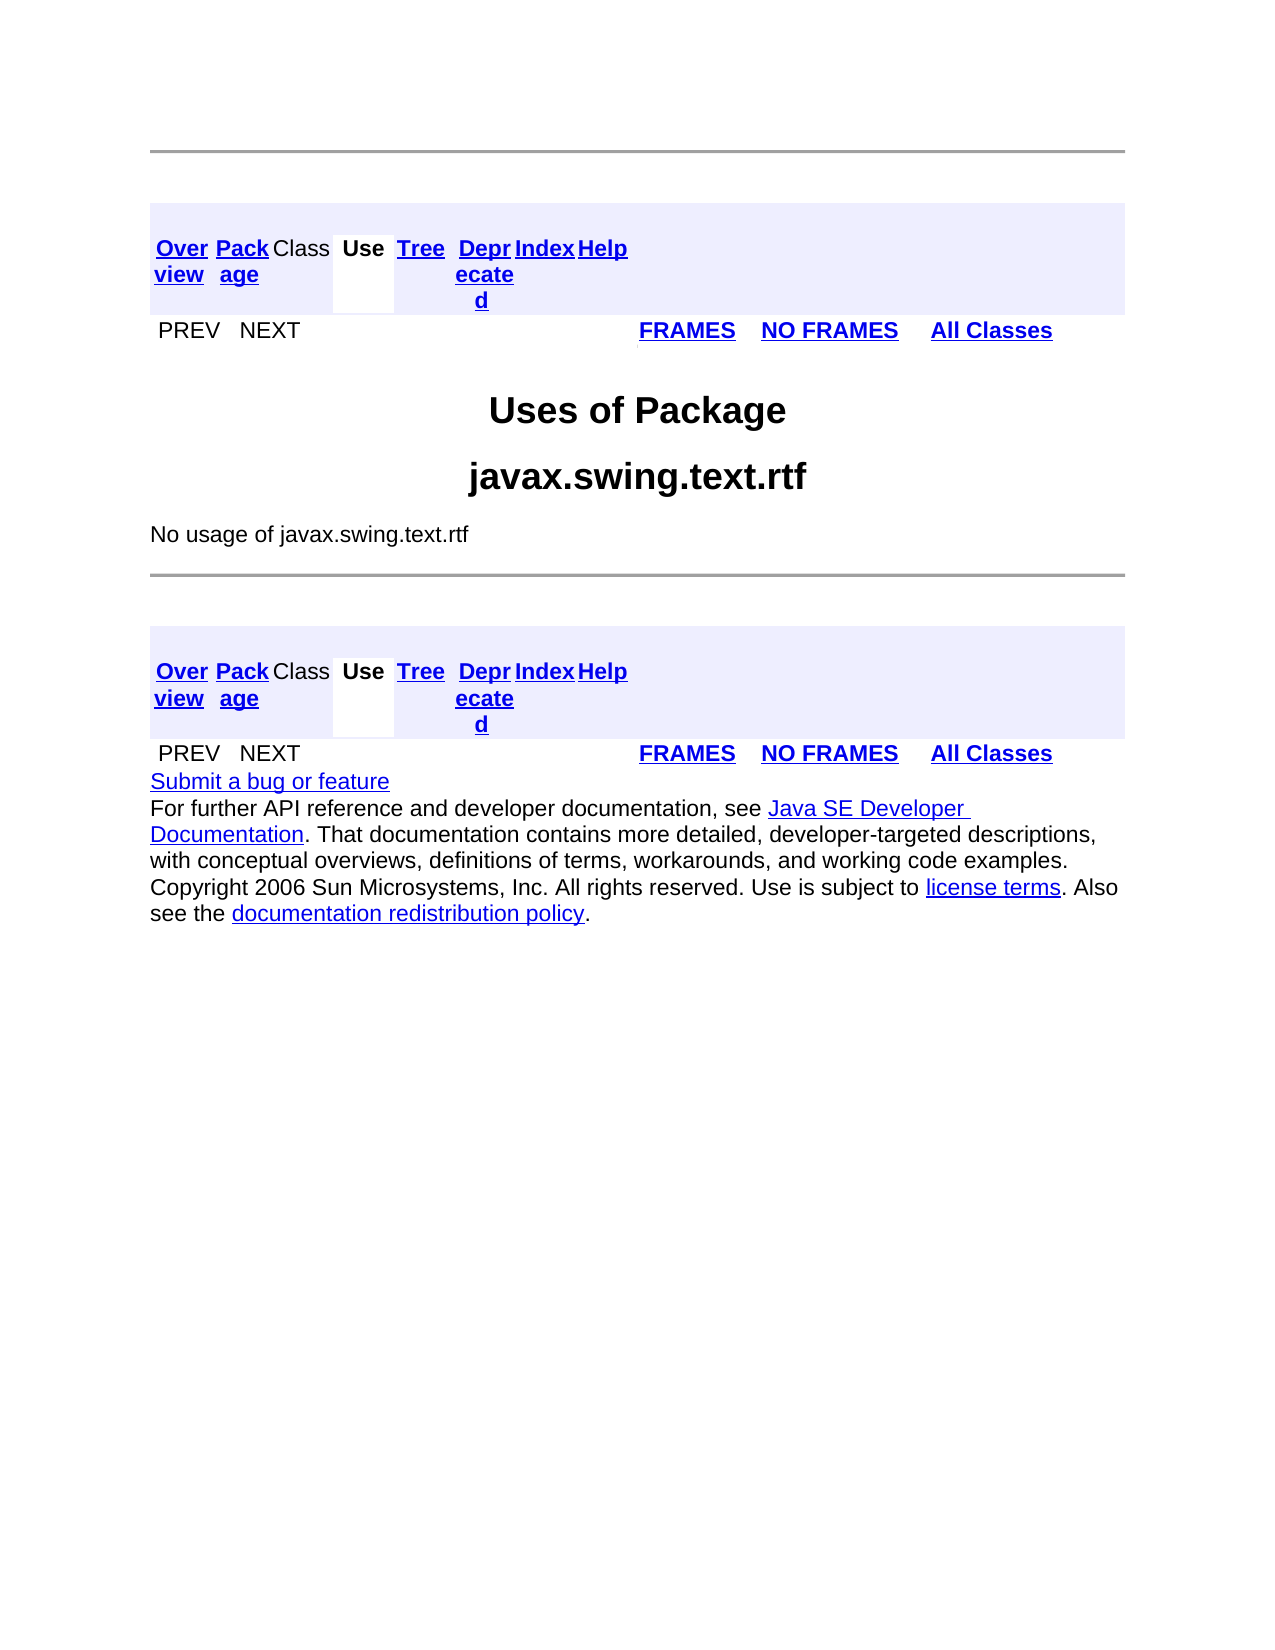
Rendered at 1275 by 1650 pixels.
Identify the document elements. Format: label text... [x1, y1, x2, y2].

text No usage of javax.swing.text.rtf [150, 521, 1125, 547]
table_cell PREV NEXT [150, 739, 637, 768]
table_header [150, 203, 1125, 315]
table_cell FRAMES NO FRAMES All Classes [638, 739, 1125, 768]
text For further API reference and developer documentation, see Java SE Developer Documentation. That documentation contains more detailed, developer-targeted descriptions, with conceptual overviews, definitions of terms, workarounds, and working code examples. [150, 795, 1125, 874]
table_header [150, 626, 1125, 739]
text Uses of Package [150, 388, 1125, 431]
table_cell FRAMES NO FRAMES All Classes [638, 315, 1125, 345]
table_cell PREV NEXT [150, 315, 637, 345]
text javax.swing.text.rtf [150, 454, 1125, 497]
text Submit a bug or feature [150, 768, 1125, 795]
text Copyright 2006 Sun Microsystems, Inc. All rights reserved. Use is subject to license terms. Also see the documentation redistribution policy. [150, 874, 1125, 926]
